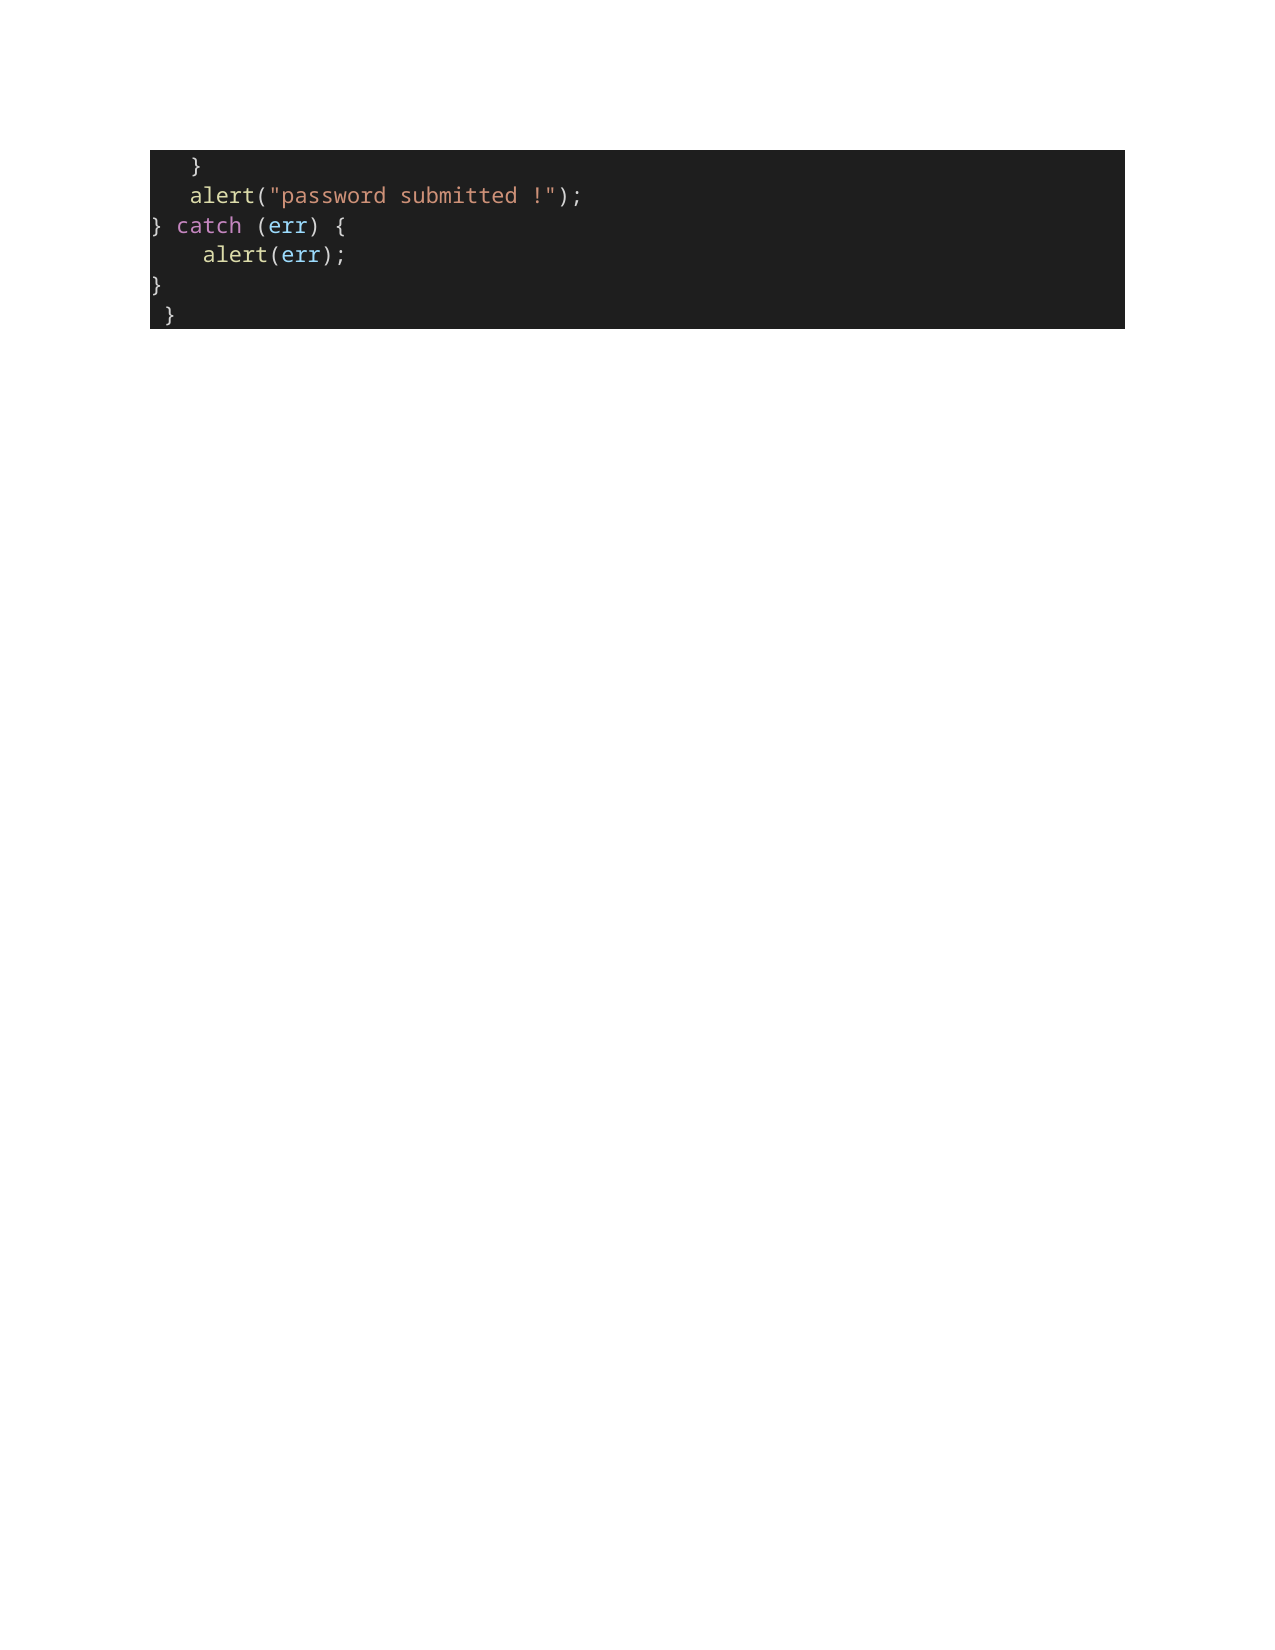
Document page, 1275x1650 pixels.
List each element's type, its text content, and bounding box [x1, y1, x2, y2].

text } [150, 269, 1125, 299]
text } catch (err) { [150, 209, 1125, 239]
text } [150, 150, 1125, 180]
text alert("password submitted !"); [150, 180, 1125, 209]
text } [150, 299, 1125, 329]
text alert(err); [150, 239, 1125, 269]
